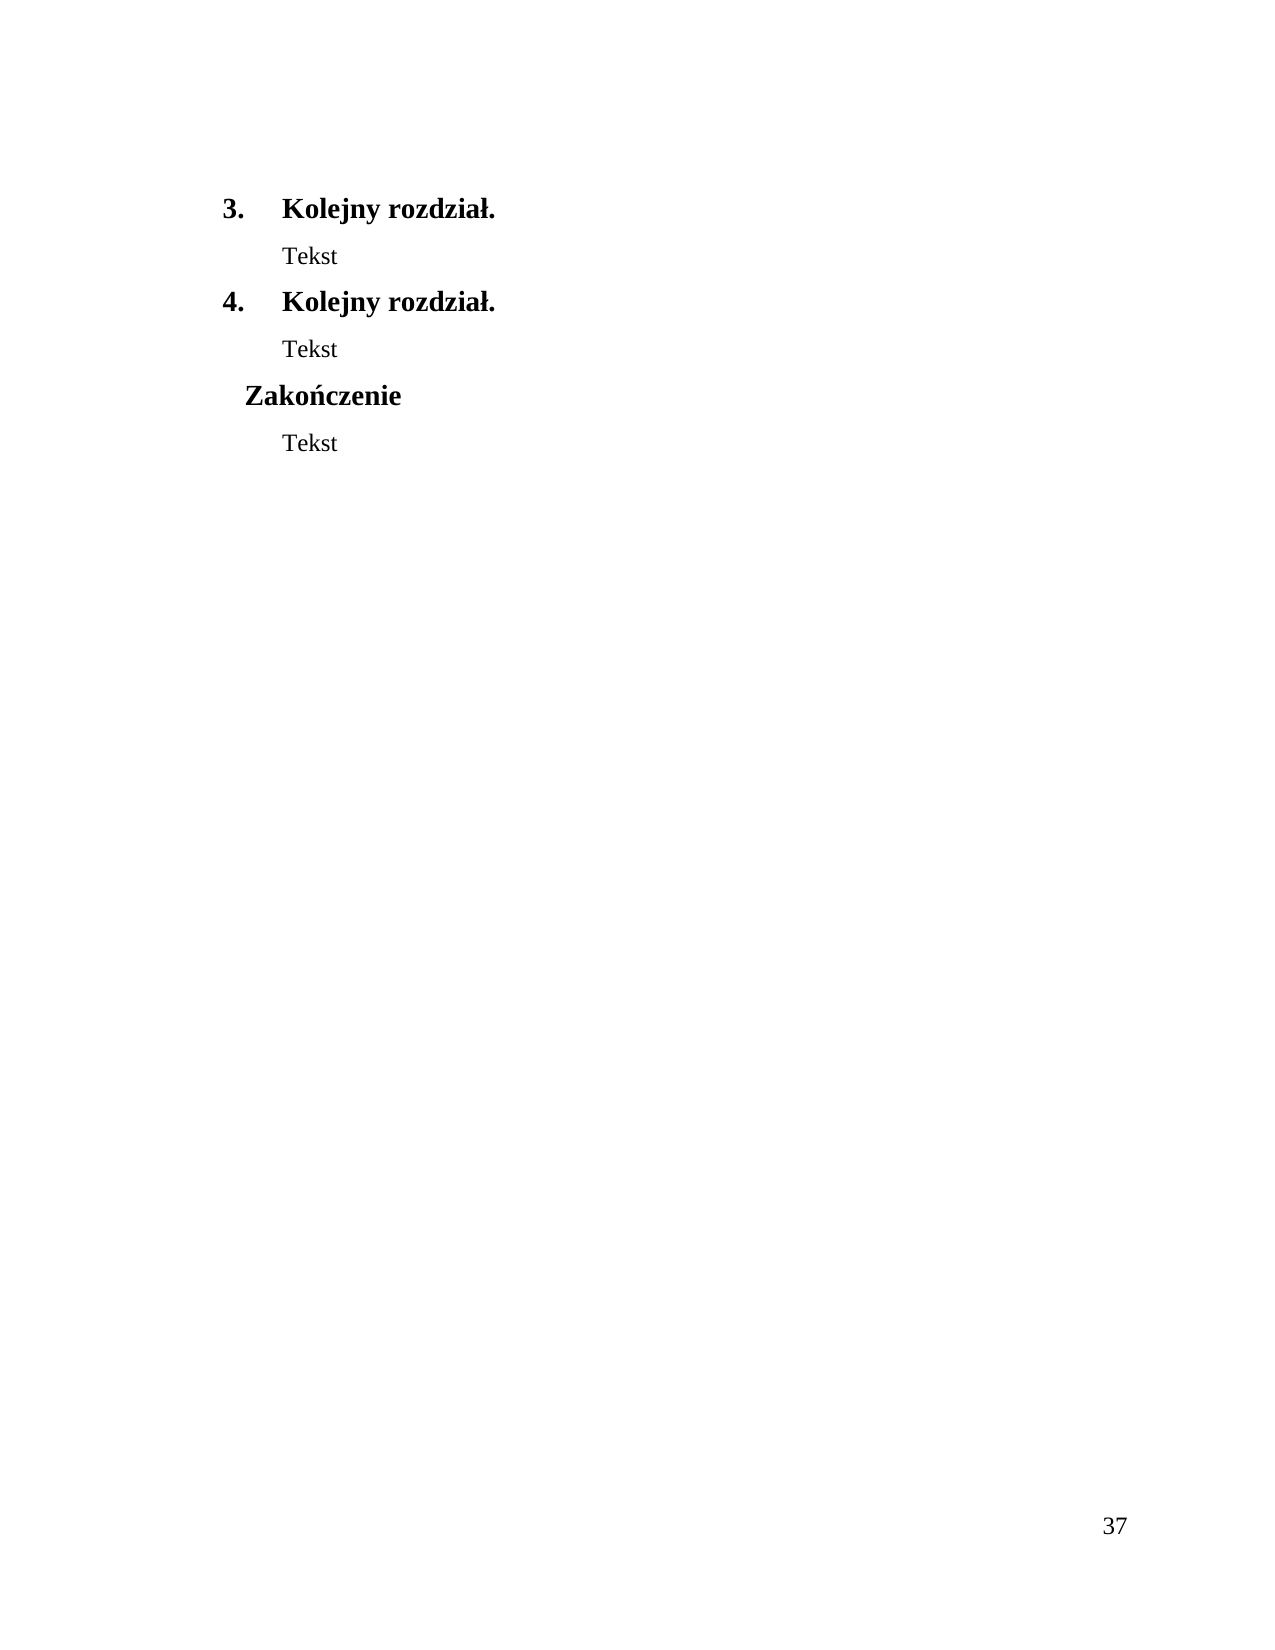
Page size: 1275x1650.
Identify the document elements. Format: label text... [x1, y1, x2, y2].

subtitle Kolejny rozdział. [244, 284, 1127, 318]
text Tekst [207, 241, 1127, 270]
text Tekst [207, 428, 1127, 457]
subtitle Zakończenie [244, 378, 1127, 411]
subtitle Kolejny rozdział. [244, 191, 1127, 224]
text Tekst [207, 334, 1127, 363]
